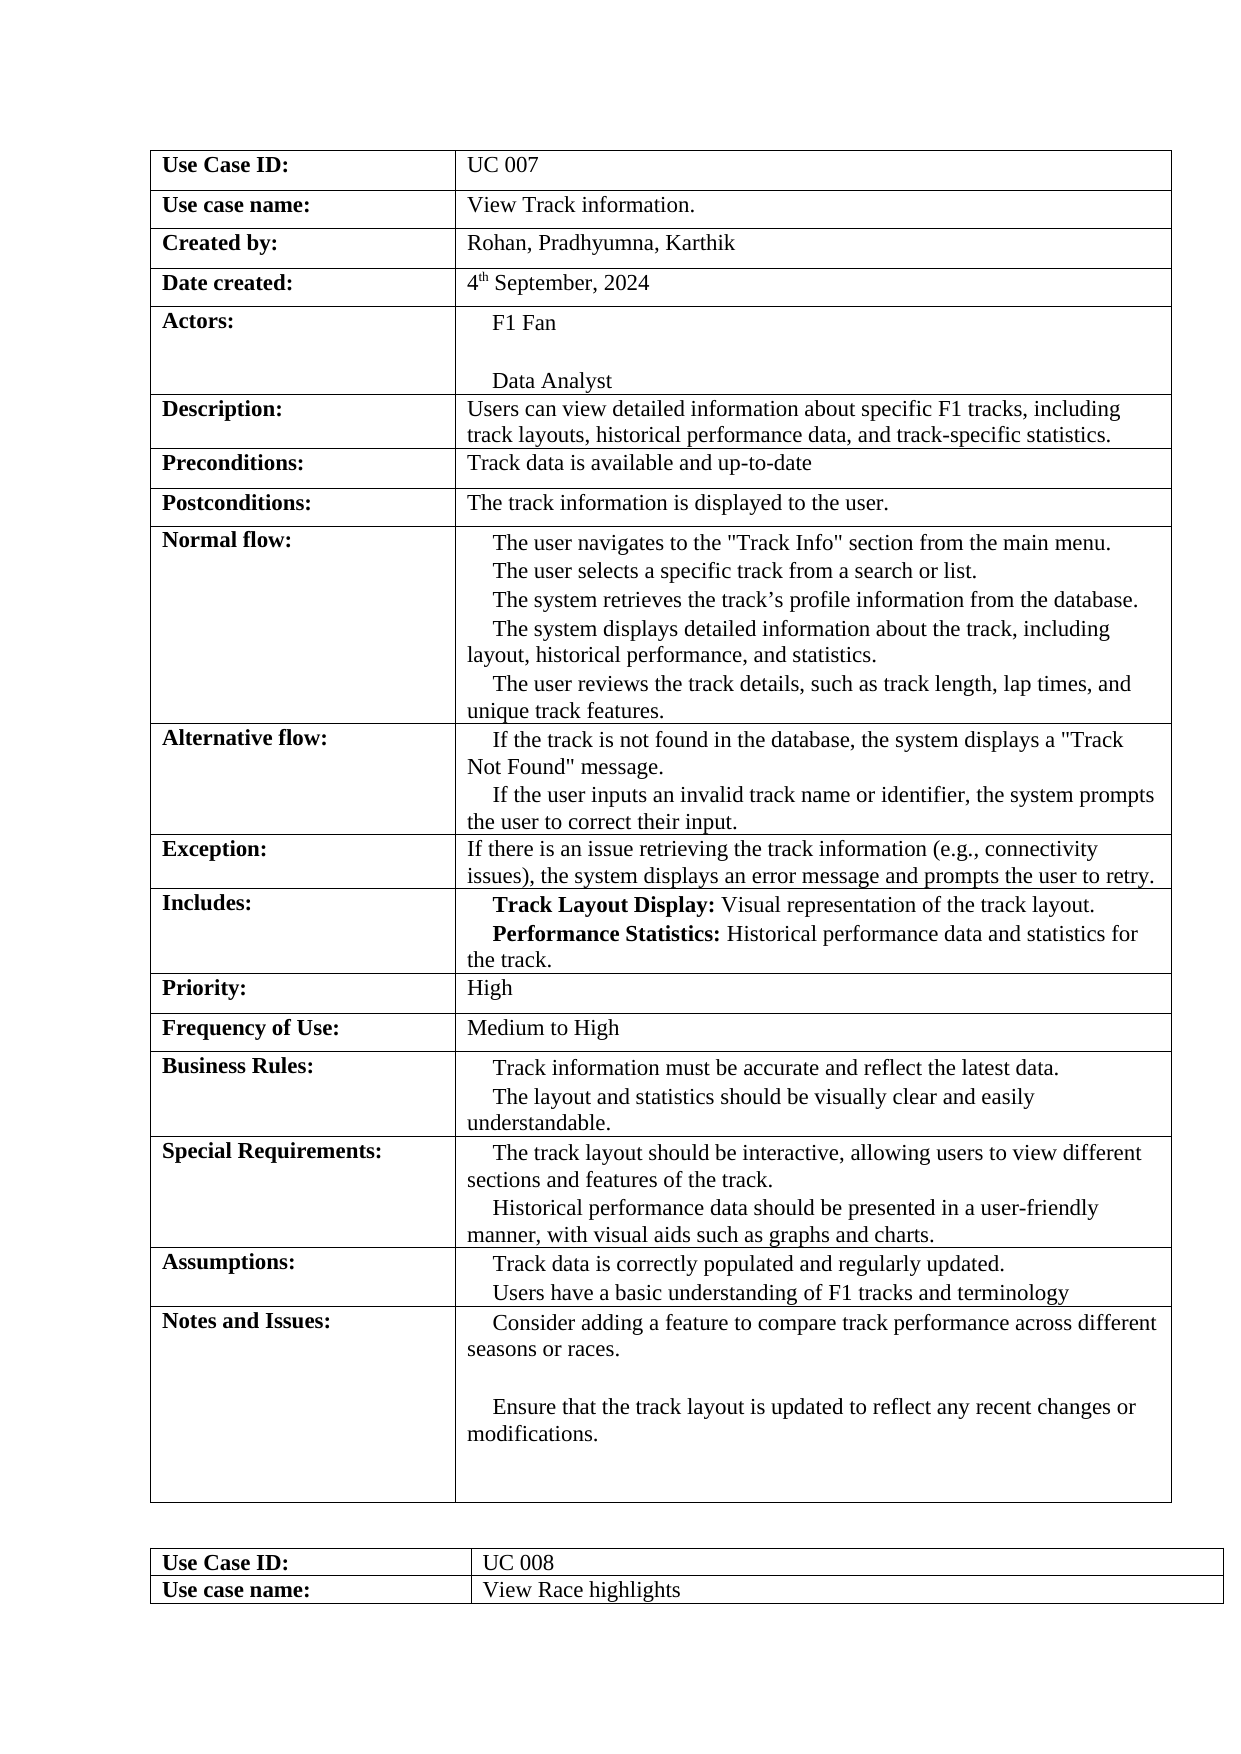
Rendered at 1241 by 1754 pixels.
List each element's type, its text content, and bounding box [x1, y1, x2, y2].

table_cell Normal flow: [151, 527, 455, 723]
table_cell 4th September, 2024 [456, 269, 1171, 306]
table_cell  F1 Fan  Data Analyst [456, 307, 1171, 394]
table_header Use Case ID: [151, 1549, 471, 1575]
table_header Use Case ID: [151, 151, 455, 190]
table_cell Actors: [151, 307, 455, 394]
table_cell Description: [151, 395, 455, 447]
table_cell  The track layout should be interactive, allowing users to view different sections and features of the track.  Historical performance data should be presented in a user-friendly manner, with visual aids such as graphs and charts. [456, 1137, 1171, 1247]
table_cell  Track Layout Display: Visual representation of the track layout.  Performance Statistics: Historical performance data and statistics for the track. [456, 889, 1171, 973]
table_cell  If the track is not found in the database, the system displays a "Track Not Found" message.  If the user inputs an invalid track name or identifier, the system prompts the user to correct their input. [456, 724, 1171, 834]
table_cell  Track data is correctly populated and regularly updated.  Users have a basic understanding of F1 tracks and terminology [456, 1248, 1171, 1306]
table_cell If there is an issue retrieving the track information (e.g., connectivity issues), the system displays an error message and prompts the user to retry. [456, 835, 1171, 888]
table_cell Medium to High [456, 1014, 1171, 1051]
table_cell Use case name: [151, 1576, 471, 1602]
table_cell Postconditions: [151, 489, 455, 526]
table_cell Use case name: [151, 191, 455, 228]
table_cell Includes: [151, 889, 455, 973]
table_cell The track information is displayed to the user. [456, 489, 1171, 526]
table_cell Alternative flow: [151, 724, 455, 834]
table_cell Assumptions: [151, 1248, 455, 1306]
table_cell Frequency of Use: [151, 1014, 455, 1051]
table_header UC 008 [472, 1549, 1223, 1575]
table_cell Preconditions: [151, 449, 455, 488]
table_cell Business Rules: [151, 1052, 455, 1136]
table_cell View Track information. [456, 191, 1171, 228]
table_cell Track data is available and up-to-date [456, 449, 1171, 488]
table_cell  Consider adding a feature to compare track performance across different seasons or races.  Ensure that the track layout is updated to reflect any recent changes or modifications. [456, 1307, 1171, 1502]
table_cell High [456, 974, 1171, 1013]
table_cell Special Requirements: [151, 1137, 455, 1247]
table_cell Rohan, Pradhyumna, Karthik [456, 229, 1171, 268]
table_cell View Race highlights [472, 1576, 1223, 1602]
table_header UC 007 [456, 151, 1171, 190]
table_cell Notes and Issues: [151, 1307, 455, 1502]
table_cell  The user navigates to the "Track Info" section from the main menu.  The user selects a specific track from a search or list.  The system retrieves the track’s profile information from the database.  The system displays detailed information about the track, including layout, historical performance, and statistics.  The user reviews the track details, such as track length, lap times, and unique track features. [456, 527, 1171, 723]
table_cell  Track information must be accurate and reflect the latest data.  The layout and statistics should be visually clear and easily understandable. [456, 1052, 1171, 1136]
table_cell Exception: [151, 835, 455, 888]
table_cell Created by: [151, 229, 455, 268]
table_cell Priority: [151, 974, 455, 1013]
table_cell Date created: [151, 269, 455, 306]
table_cell Users can view detailed information about specific F1 tracks, including track layouts, historical performance data, and track-specific statistics. [456, 395, 1171, 447]
